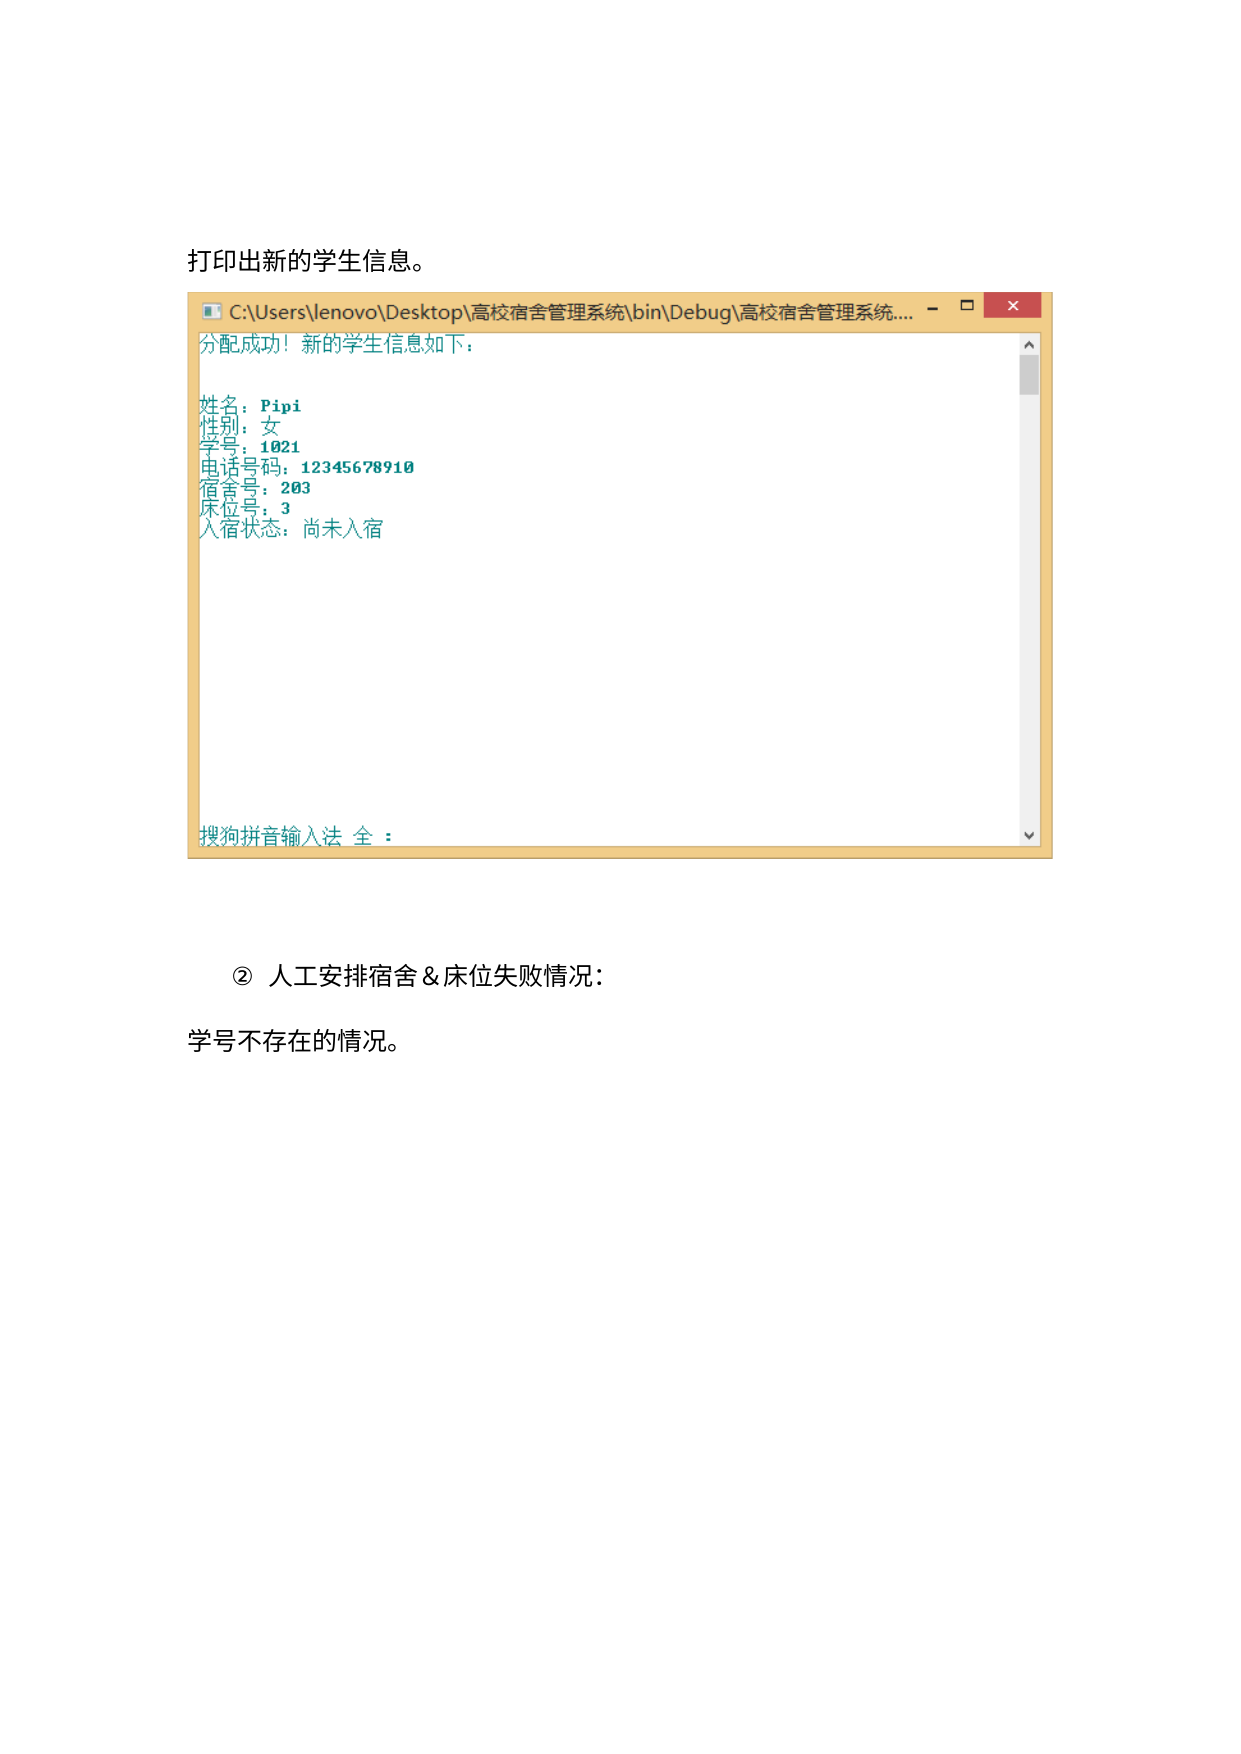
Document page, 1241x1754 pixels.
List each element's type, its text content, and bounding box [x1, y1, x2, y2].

text 学号不存在的情况。 [187, 1007, 1053, 1072]
picture [187, 292, 1053, 859]
list 人工安排宿舍＆床位失败情况： [231, 942, 1053, 1007]
text 打印出新的学生信息。 [187, 227, 1053, 292]
